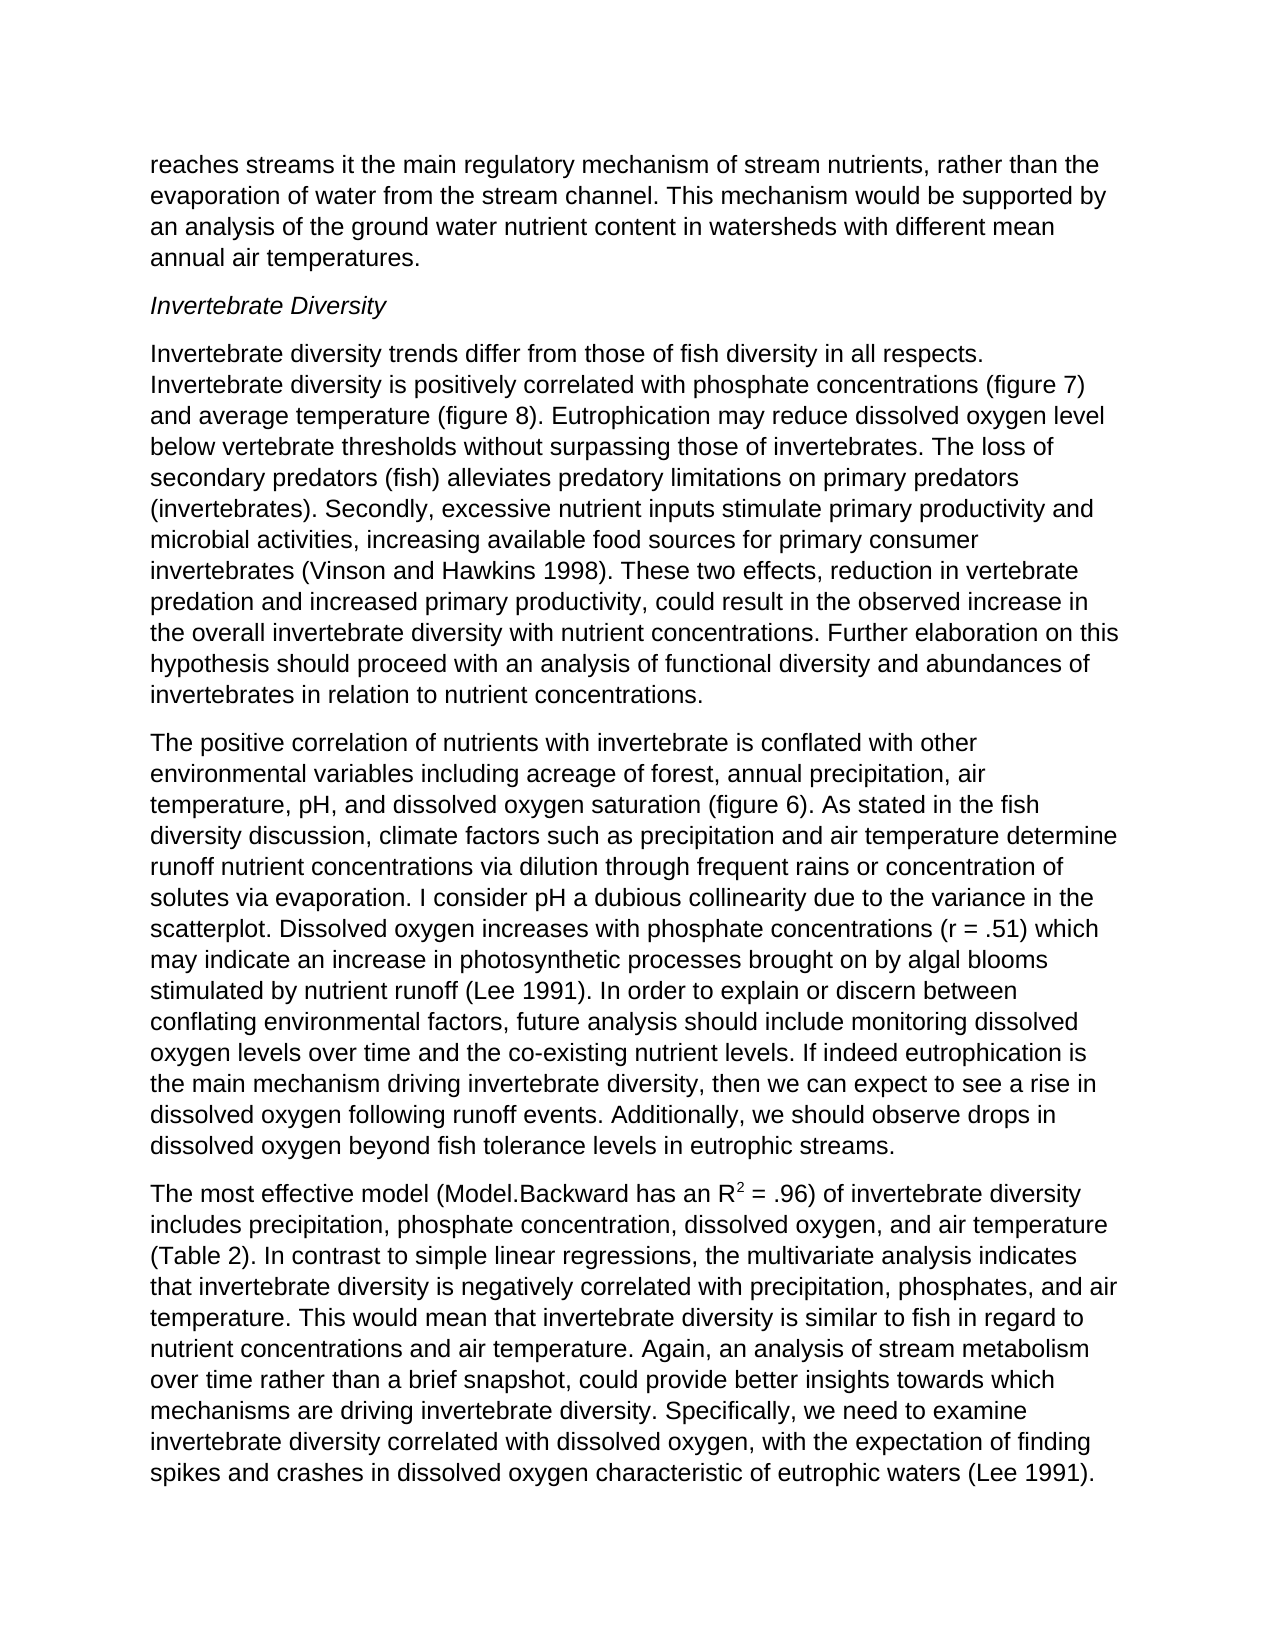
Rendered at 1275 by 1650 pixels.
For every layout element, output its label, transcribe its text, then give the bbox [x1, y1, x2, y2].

text Invertebrate Diversity [150, 291, 1125, 319]
text The positive correlation of nutrients with invertebrate is conflated with other environmental variables including acreage of forest, annual precipitation, air temperature, pH, and dissolved oxygen saturation (figure 6). As stated in the fish diversity discussion, climate factors such as precipitation and air temperature determine runoff nutrient concentrations via dilution through frequent rains or concentration of solutes via evaporation. I consider pH a dubious collinearity due to the variance in the scatterplot. Dissolved oxygen increases with phosphate concentrations (r = .51) which may indicate an increase in photosynthetic processes brought on by algal blooms stimulated by nutrient runoff (Lee 1991). In order to explain or discern between conflating environmental factors, future analysis should include monitoring dissolved oxygen levels over time and the co-existing nutrient levels. If indeed eutrophication is the main mechanism driving invertebrate diversity, then we can expect to see a rise in dissolved oxygen following runoff events. Additionally, we should observe drops in dissolved oxygen beyond fish tolerance levels in eutrophic streams. [150, 728, 1125, 1160]
text Invertebrate diversity trends differ from those of fish diversity in all respects. Invertebrate diversity is positively correlated with phosphate concentrations (figure 7) and average temperature (figure 8). Eutrophication may reduce dissolved oxygen level below vertebrate thresholds without surpassing those of invertebrates. The loss of secondary predators (fish) alleviates predatory limitations on primary predators (invertebrates). Secondly, excessive nutrient inputs stimulate primary productivity and microbial activities, increasing available food sources for primary consumer invertebrates (Vinson and Hawkins 1998). These two effects, reduction in vertebrate predation and increased primary productivity, could result in the observed increase in the overall invertebrate diversity with nutrient concentrations. Further elaboration on this hypothesis should proceed with an analysis of functional diversity and abundances of invertebrates in relation to nutrient concentrations. [150, 338, 1125, 709]
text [150, 150, 1125, 272]
text The most effective model (Model.Backward has an R2 = .96) of invertebrate diversity includes precipitation, phosphate concentration, dissolved oxygen, and air temperature (Table 2). In contrast to simple linear regressions, the multivariate analysis indicates that invertebrate diversity is negatively correlated with precipitation, phosphates, and air temperature. This would mean that invertebrate diversity is similar to fish in regard to nutrient concentrations and air temperature. Again, an analysis of stream metabolism over time rather than a brief snapshot, could provide better insights towards which mechanisms are driving invertebrate diversity. Specifically, we need to examine invertebrate diversity correlated with dissolved oxygen, with the expectation of finding spikes and crashes in dissolved oxygen characteristic of eutrophic waters (Lee 1991). [150, 1179, 1125, 1487]
